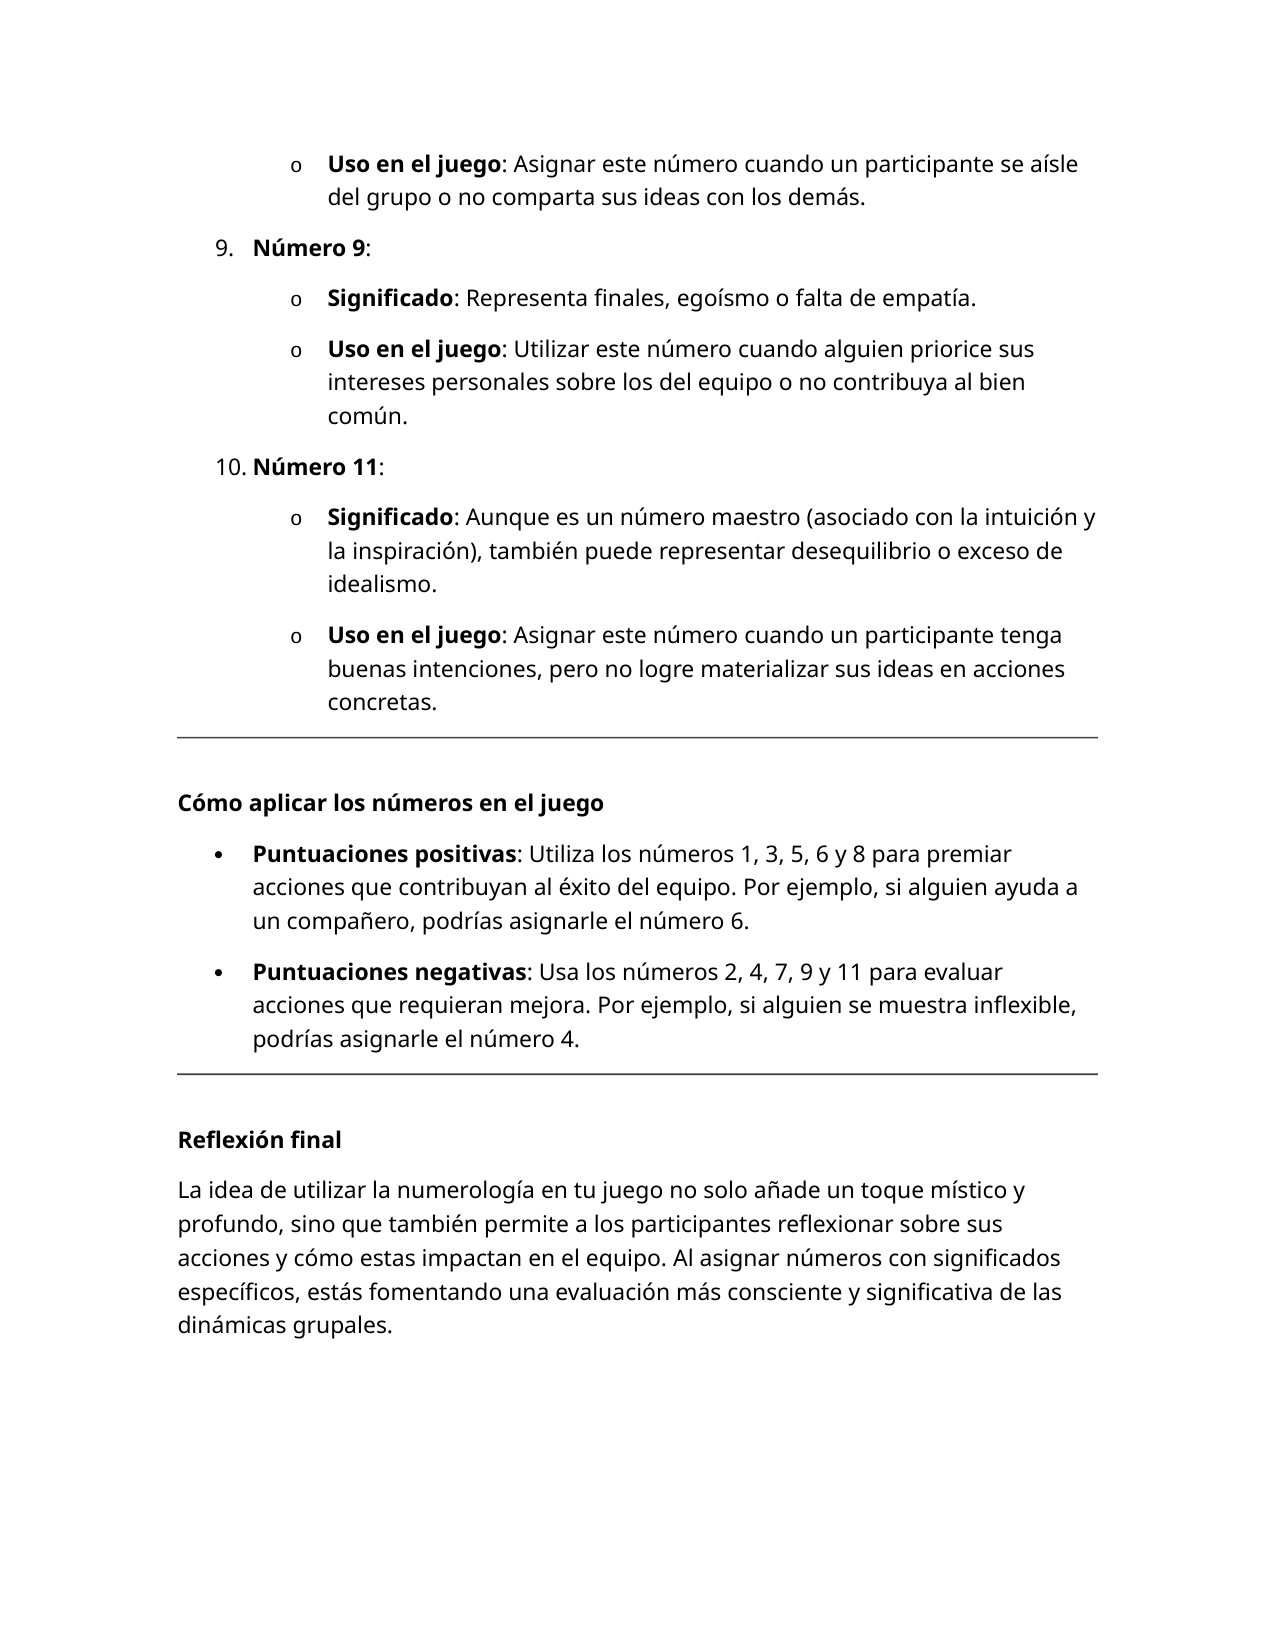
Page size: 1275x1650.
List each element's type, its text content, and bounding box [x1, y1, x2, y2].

list Puntuaciones negativas: Usa los números 2, 4, 7, 9 y 11 para evaluar acciones que requieran mejora. Por ejemplo, si alguien se muestra inflexible, podrías asignarle el número 4. [215, 956, 1098, 1054]
list Uso en el juego: Asignar este número cuando un participante se aísle del grupo o no comparta sus ideas con los demás. [290, 148, 1098, 213]
list Uso en el juego: Asignar este número cuando un participante tenga buenas intenciones, pero no logre materializar sus ideas en acciones concretas. [290, 619, 1098, 718]
list Número 11: [215, 451, 1098, 482]
text La idea de utilizar la numerología en tu juego no solo añade un toque místico y profundo, sino que también permite a los participantes reflexionar sobre sus acciones y cómo estas impactan en el equipo. Al asignar números con significados específicos, estás fomentando una evaluación más consciente y significativa de las dinámicas grupales. [177, 1174, 1098, 1341]
list Puntuaciones positivas: Utiliza los números 1, 3, 5, 6 y 8 para premiar acciones que contribuyan al éxito del equipo. Por ejemplo, si alguien ayuda a un compañero, podrías asignarle el número 6. [215, 838, 1098, 936]
text Cómo aplicar los números en el juego [177, 787, 1098, 818]
list Significado: Aunque es un número maestro (asociado con la intuición y la inspiración), también puede representar desequilibrio o exceso de idealismo. [290, 501, 1098, 600]
list Uso en el juego: Utilizar este número cuando alguien priorice sus intereses personales sobre los del equipo o no contribuya al bien común. [290, 333, 1098, 431]
list Significado: Representa finales, egoísmo o falta de empatía. [290, 282, 1098, 313]
list Número 9: [215, 232, 1098, 263]
text Reflexión final [177, 1124, 1098, 1155]
